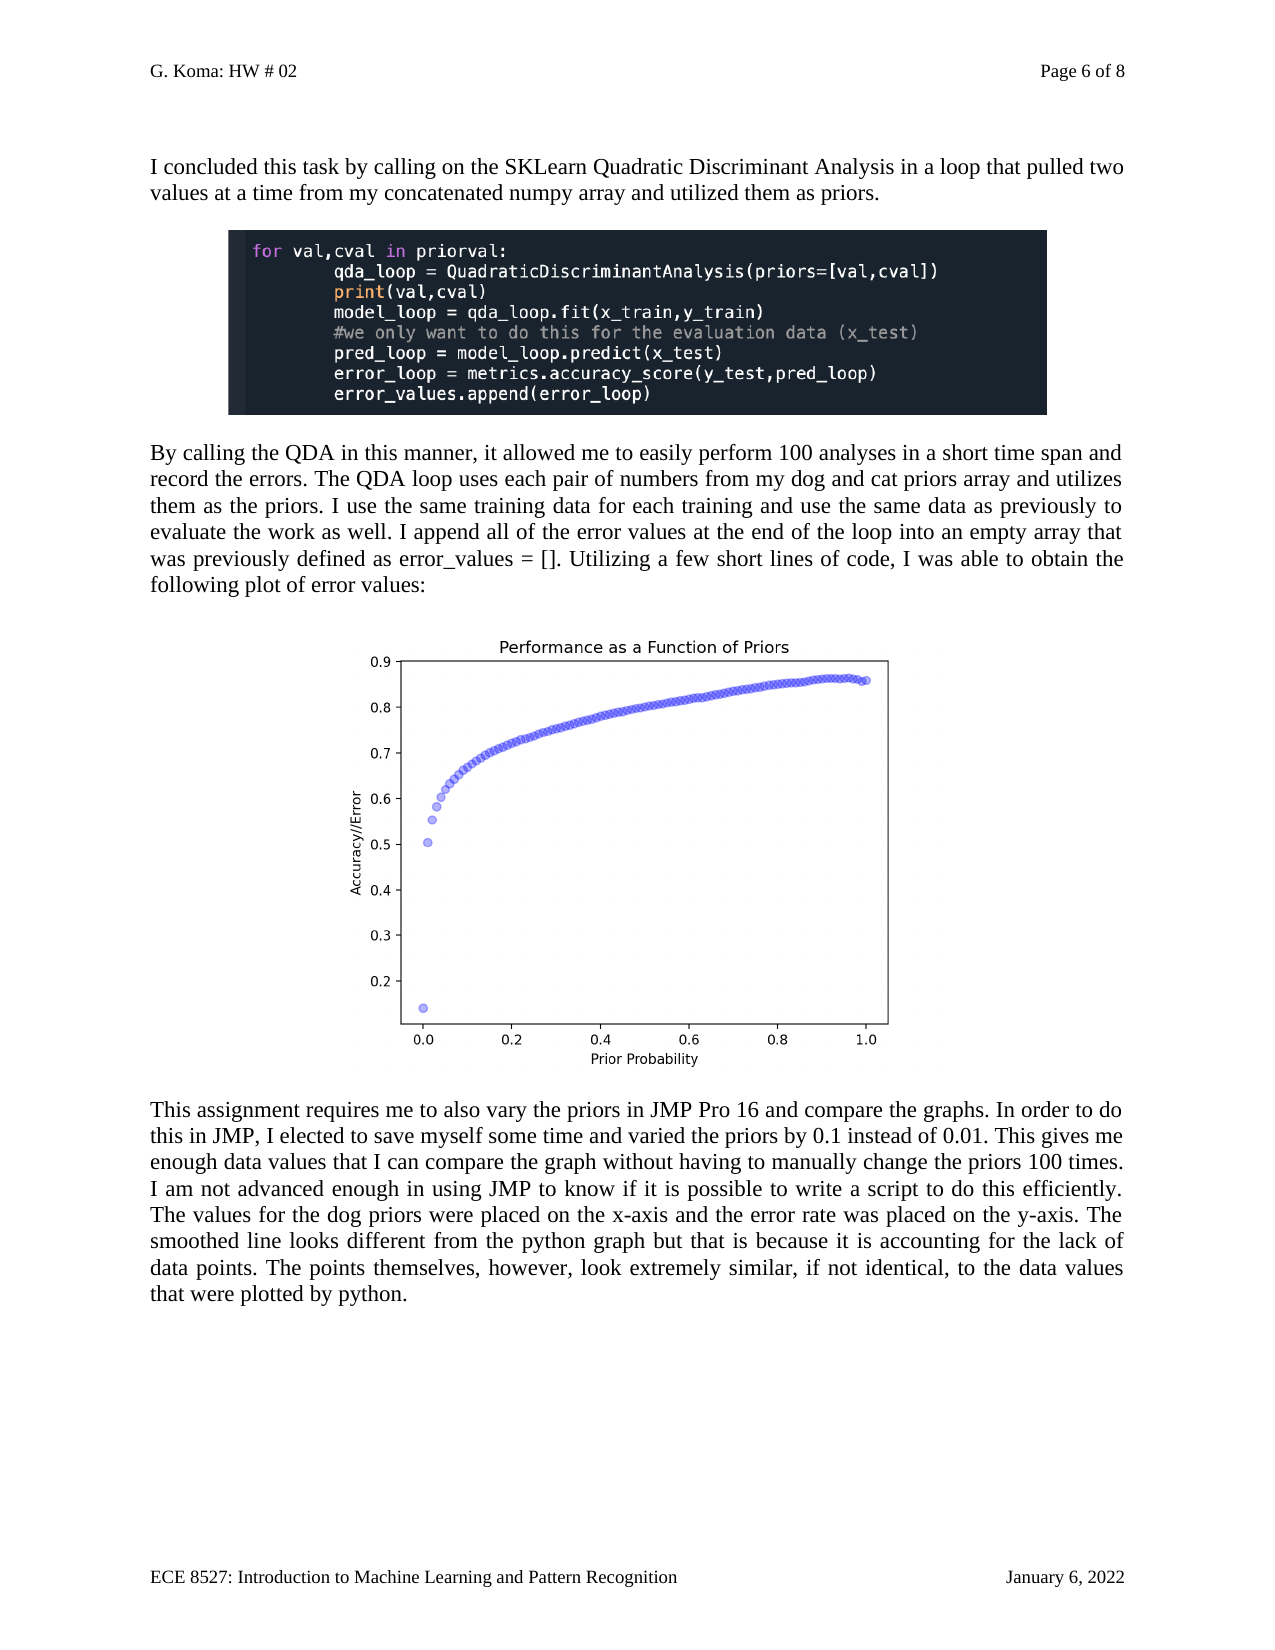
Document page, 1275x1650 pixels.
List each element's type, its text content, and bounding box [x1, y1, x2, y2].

text By calling the QDA in this manner, it allowed me to easily perform 100 analyses in a short time span and record the errors. The QDA loop uses each pair of numbers from my dog and cat priors array and utilizes them as the priors. I use the same training data for each training and use the same data as previously to evaluate the work as well. I append all of the error values at the end of the loop into an empty array that was previously defined as error_values = []. Utilizing a few short lines of code, I was able to obtain the following plot of error values: [150, 439, 1125, 597]
picture [228, 230, 1047, 415]
picture [332, 622, 943, 1071]
text I concluded this task by calling on the SKLearn Quadratic Discriminant Analysis in a loop that pulled two values at a time from my concatenated numpy array and utilized them as priors. [150, 153, 1125, 206]
text This assignment requires me to also vary the priors in JMP Pro 16 and compare the graphs. In order to do this in JMP, I elected to save myself some time and varied the priors by 0.1 instead of 0.01. This gives me enough data values that I can compare the graph without having to manually change the priors 100 times. I am not advanced enough in using JMP to know if it is possible to write a script to do this efficiently. The values for the dog priors were placed on the x-axis and the error rate was placed on the y-axis. The smoothed line looks different from the python graph but that is because it is accounting for the lack of data points. The points themselves, however, look extremely similar, if not identical, to the data values that were plotted by python. [150, 1096, 1125, 1307]
